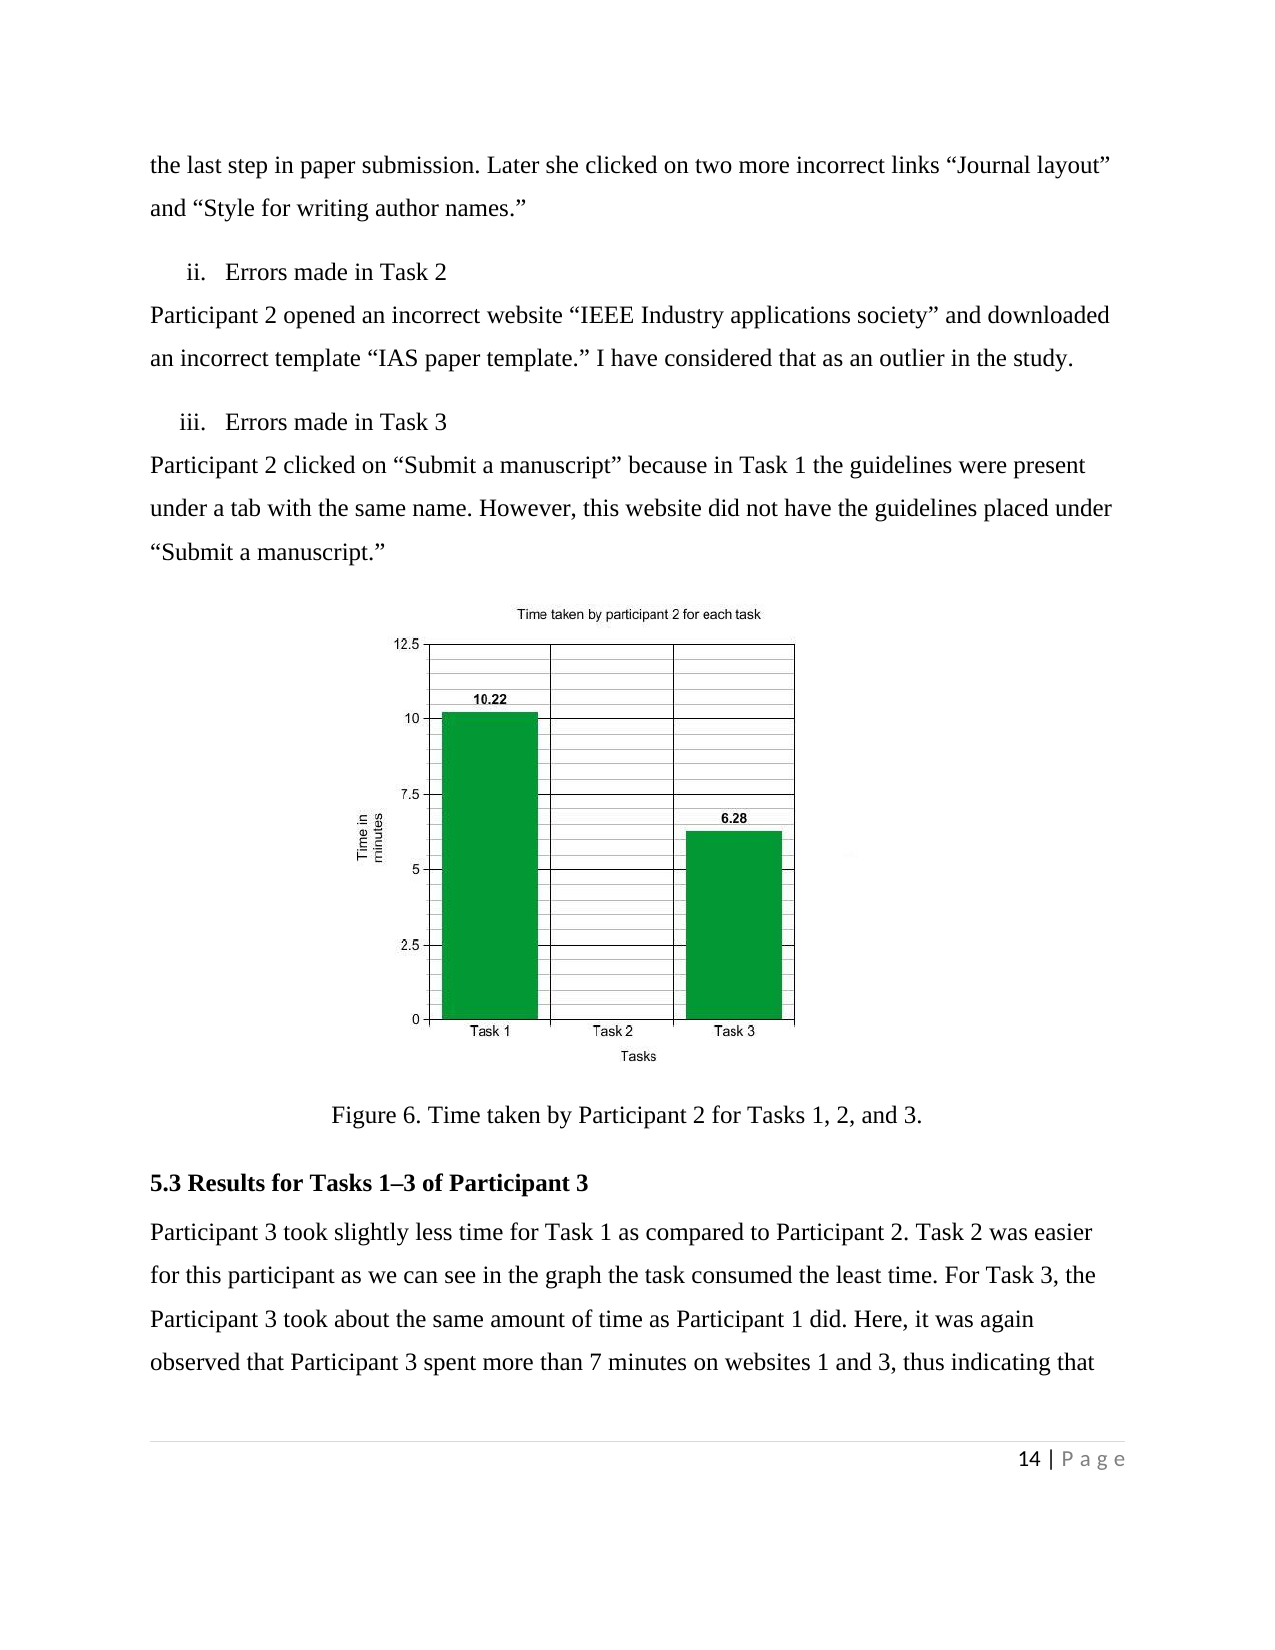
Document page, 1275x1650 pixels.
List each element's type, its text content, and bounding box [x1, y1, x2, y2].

text Participant 2 clicked on “Submit a manuscript” because in Task 1 the guidelines were present under a tab with the same name. However, this website did not have the guidelines placed under “Submit a manuscript.” [150, 450, 1125, 565]
subtitle 5.3 Results for Tasks 1–3 of Participant 3 [150, 1168, 1125, 1197]
picture [348, 596, 927, 1070]
text Figure 6. Time taken by Participant 2 for Tasks 1, 2, and 3. [225, 1100, 1125, 1129]
subtitle Errors made in Task 2 [206, 257, 1125, 286]
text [150, 150, 1125, 222]
text Participant 2 opened an incorrect website “IEEE Industry applications society” and downloaded an incorrect template “IAS paper template.” I have considered that as an outlier in the study. [150, 300, 1125, 372]
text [150, 1217, 1125, 1376]
subtitle Errors made in Task 3 [206, 407, 1125, 436]
